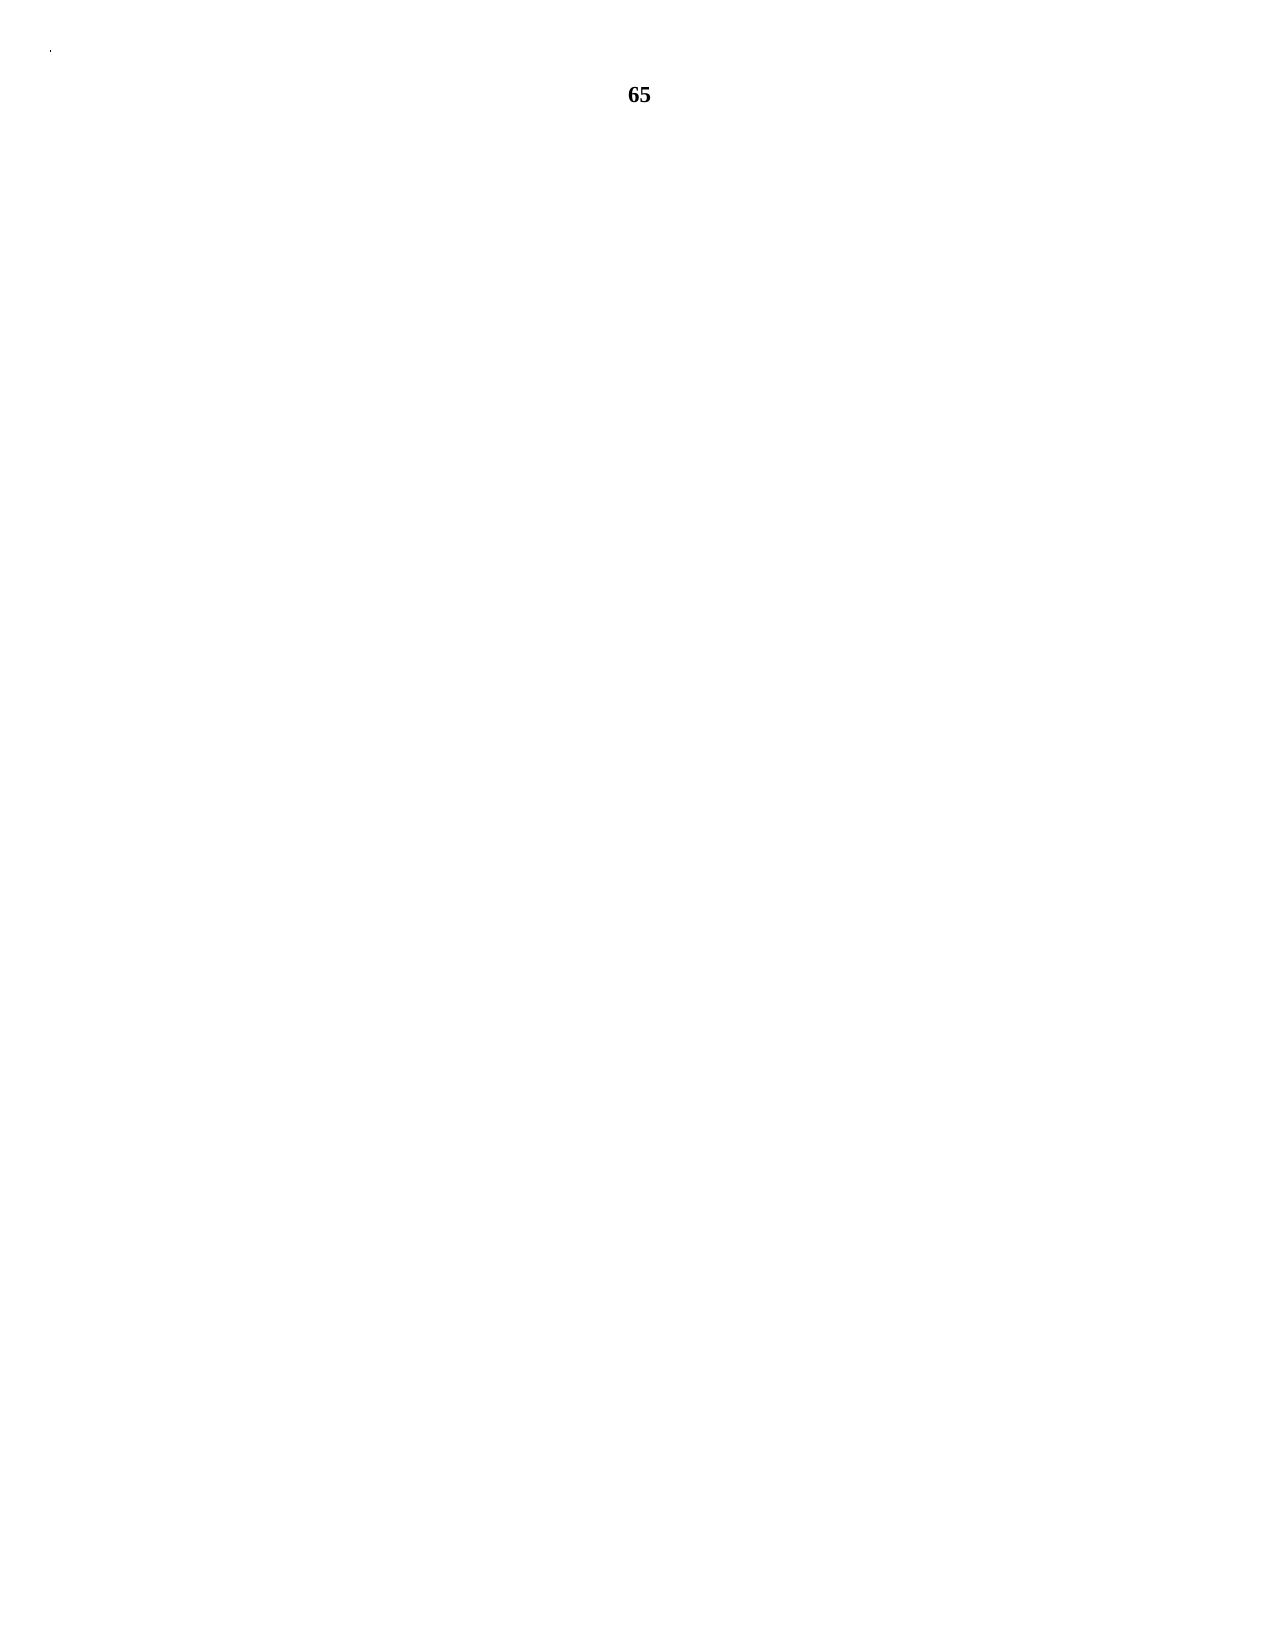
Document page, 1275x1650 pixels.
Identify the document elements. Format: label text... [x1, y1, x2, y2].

text 65 [188, 81, 1091, 107]
